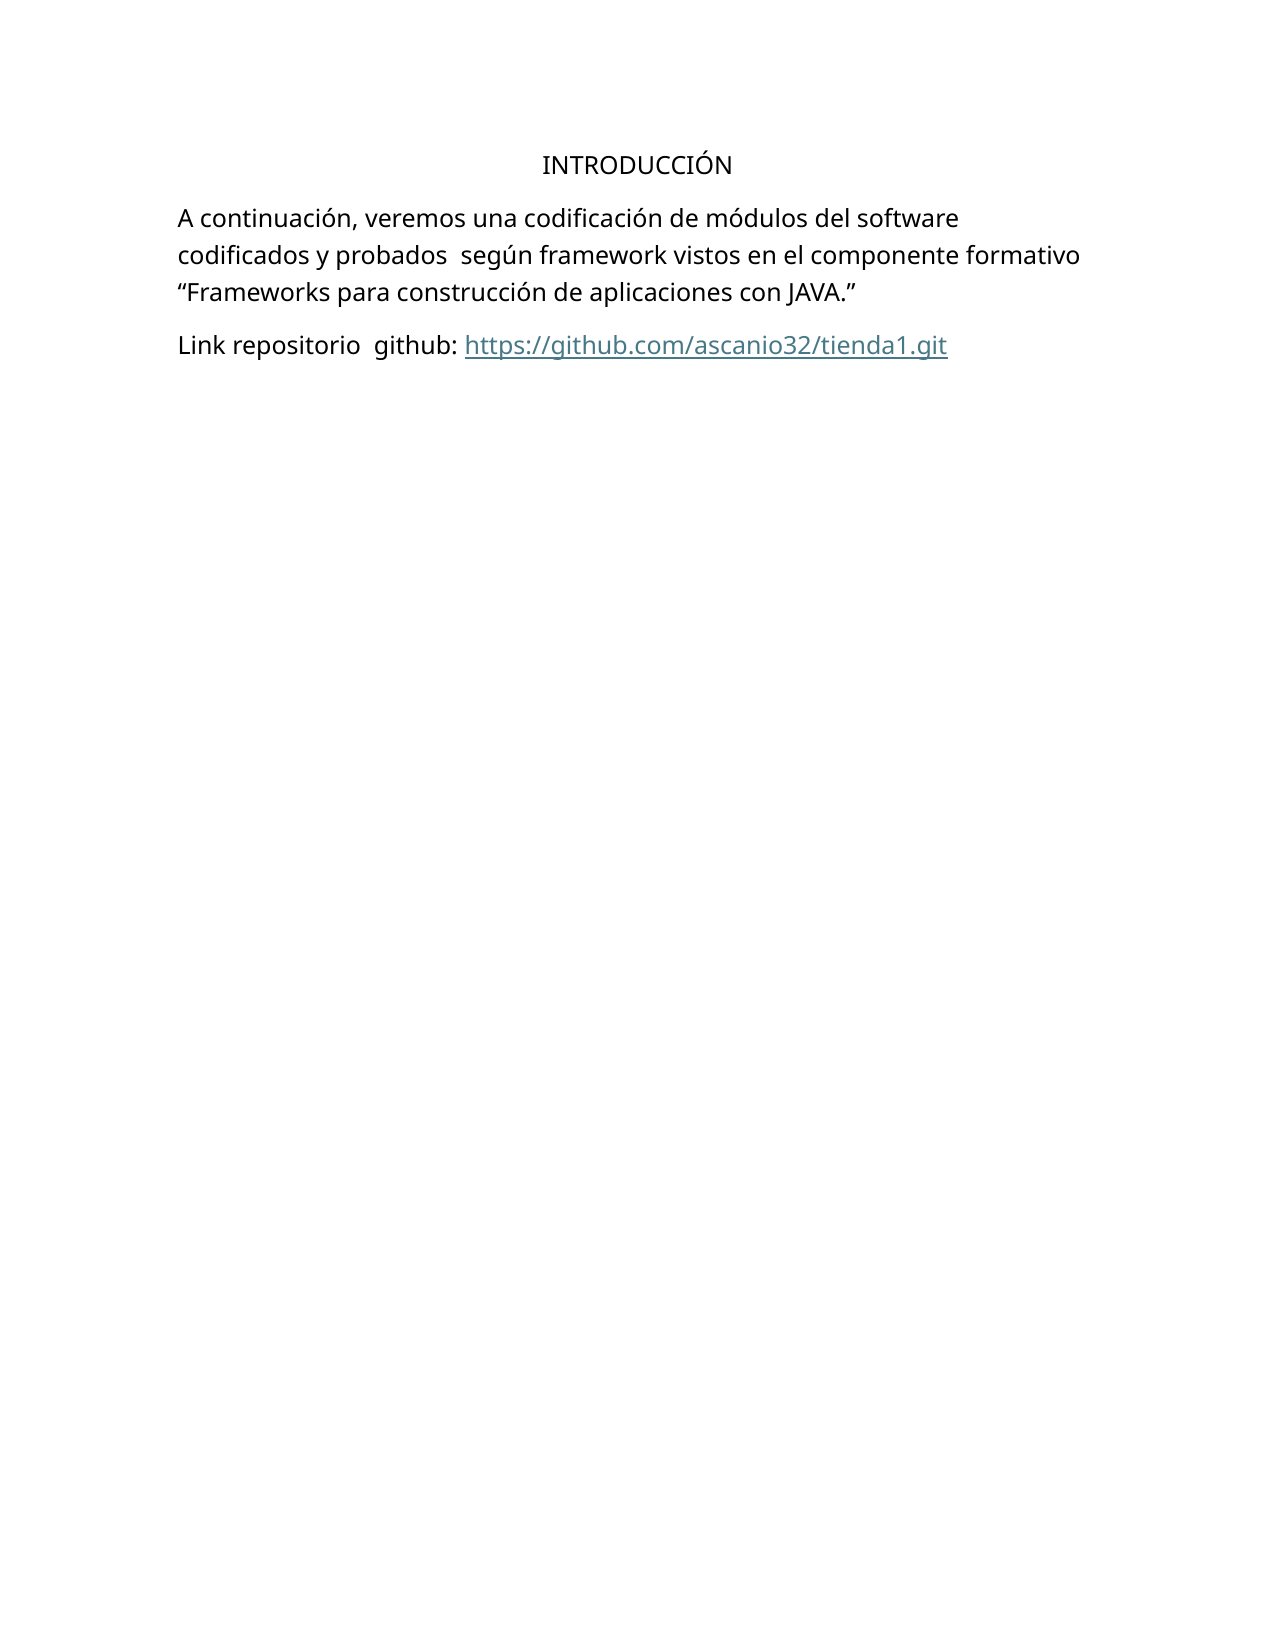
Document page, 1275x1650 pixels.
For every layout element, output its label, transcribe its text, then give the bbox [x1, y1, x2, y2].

text A continuación, veremos una codificación de módulos del software codificados y probados según framework vistos en el componente formativo “Frameworks para construcción de aplicaciones con JAVA.” [177, 201, 1098, 309]
text INTRODUCCIÓN [177, 148, 1098, 182]
text Link repositorio github: https://github.com/ascanio32/tienda1.git [177, 328, 1098, 362]
